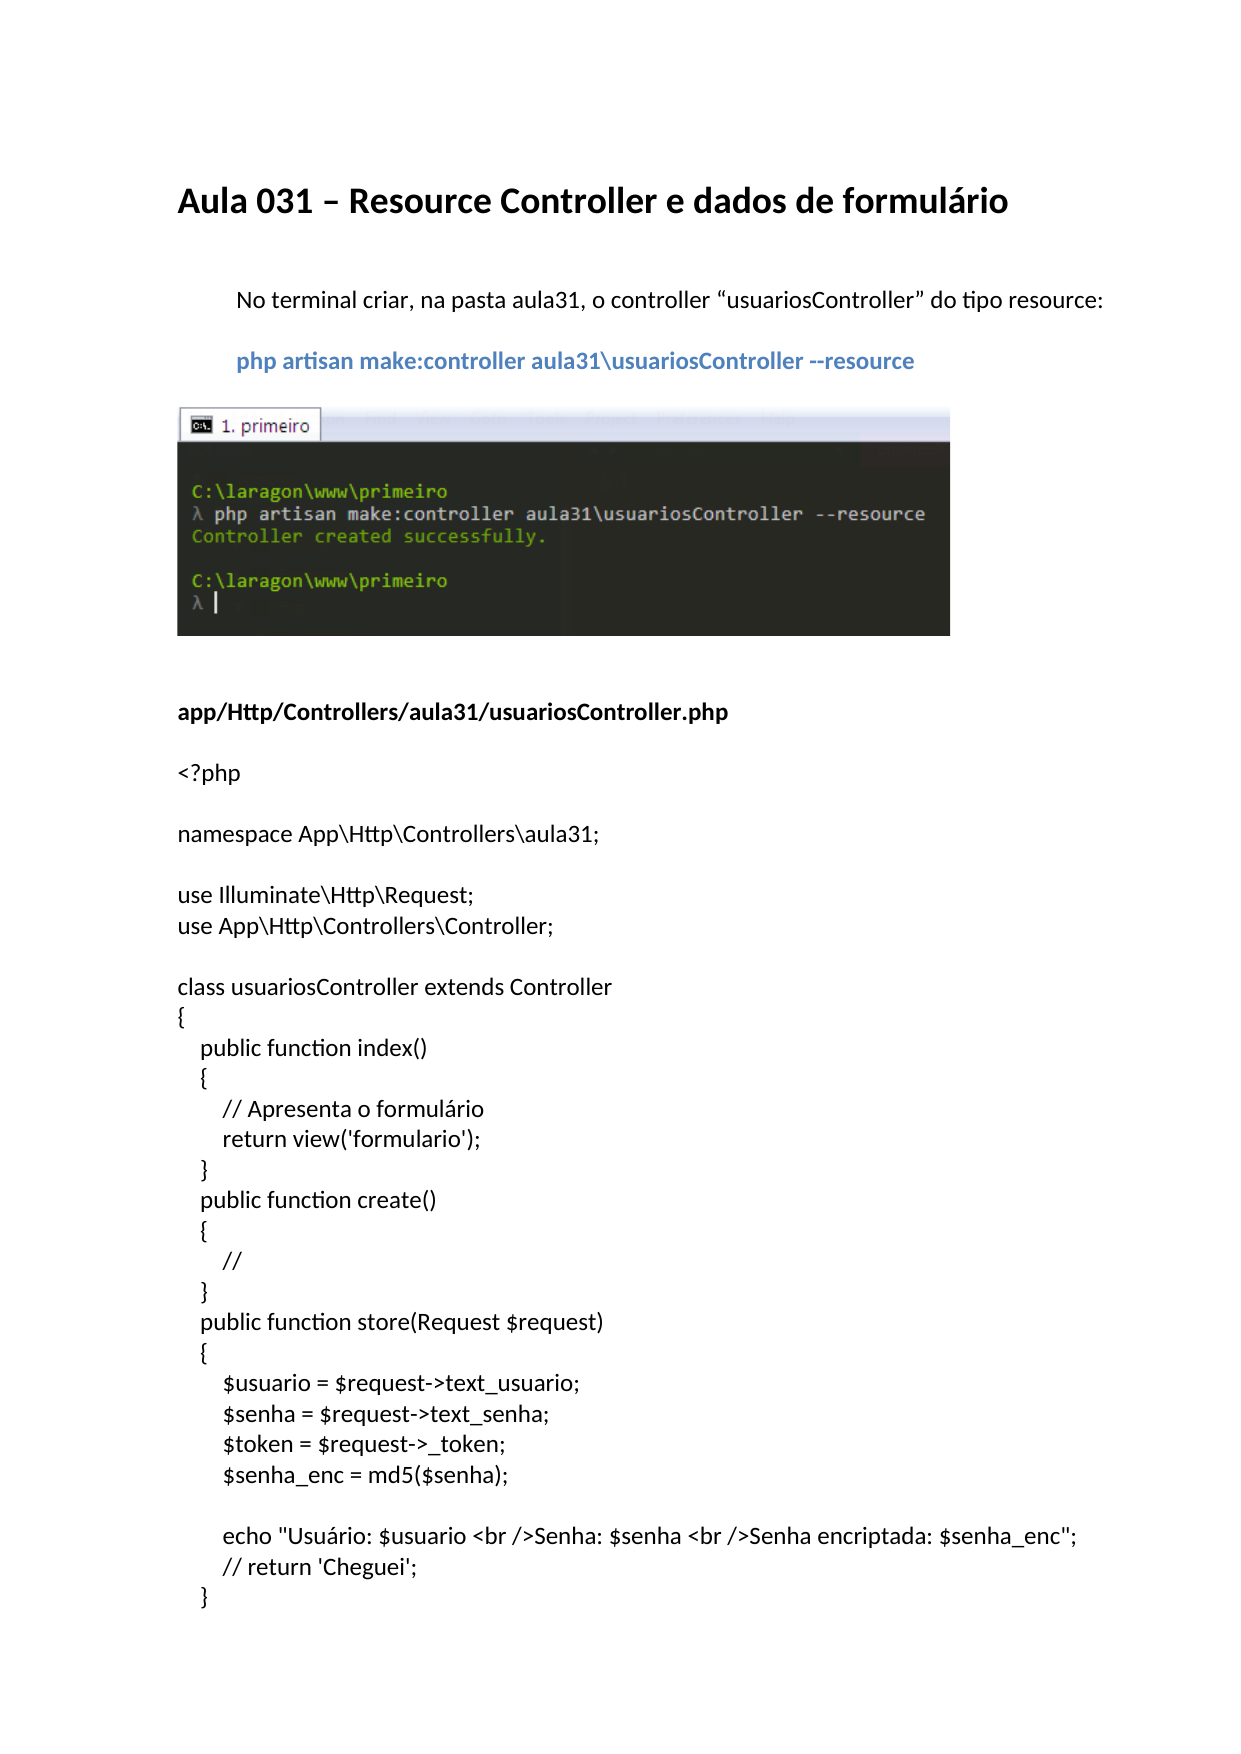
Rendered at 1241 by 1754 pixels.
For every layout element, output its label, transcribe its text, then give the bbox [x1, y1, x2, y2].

text use Illuminate\Http\Request; [177, 879, 1122, 910]
text public function index() [177, 1032, 1122, 1062]
text { [177, 1062, 1122, 1093]
text use App\Http\Controllers\Controller; [177, 910, 1122, 940]
text return view('formulario'); [177, 1123, 1122, 1154]
text class usuariosController extends Controller [177, 971, 1122, 1001]
text $senha = $request->text_senha; [177, 1398, 1122, 1429]
text } [177, 1581, 1122, 1612]
text No terminal criar, na pasta aula31, o controller “usuariosController” do tipo resource: [177, 284, 1122, 314]
text echo "Usuário: $usuario <br />Senha: $senha <br />Senha encriptada: $senha_enc"; [177, 1520, 1122, 1551]
picture [177, 406, 951, 636]
text $senha_enc = md5($senha); [177, 1459, 1122, 1490]
text } [177, 1276, 1122, 1307]
text app/Http/Controllers/aula31/usuariosController.php [177, 696, 1122, 727]
text $usuario = $request->text_usuario; [177, 1368, 1122, 1398]
text php artisan make:controller aula31\usuariosController --resource [177, 345, 1122, 376]
text // Apresenta o formulário [177, 1093, 1122, 1123]
text // [177, 1246, 1122, 1276]
subtitle Aula 031 – Resource Controller e dados de formulário [177, 177, 1122, 223]
text } [177, 1154, 1122, 1184]
text namespace App\Http\Controllers\aula31; [177, 818, 1122, 849]
text $token = $request->_token; [177, 1429, 1122, 1459]
text { [177, 1001, 1122, 1032]
text { [177, 1337, 1122, 1368]
text // return 'Cheguei'; [177, 1551, 1122, 1581]
text { [177, 1215, 1122, 1246]
text <?php [177, 757, 1122, 788]
text public function store(Request $request) [177, 1307, 1122, 1337]
text public function create() [177, 1184, 1122, 1215]
